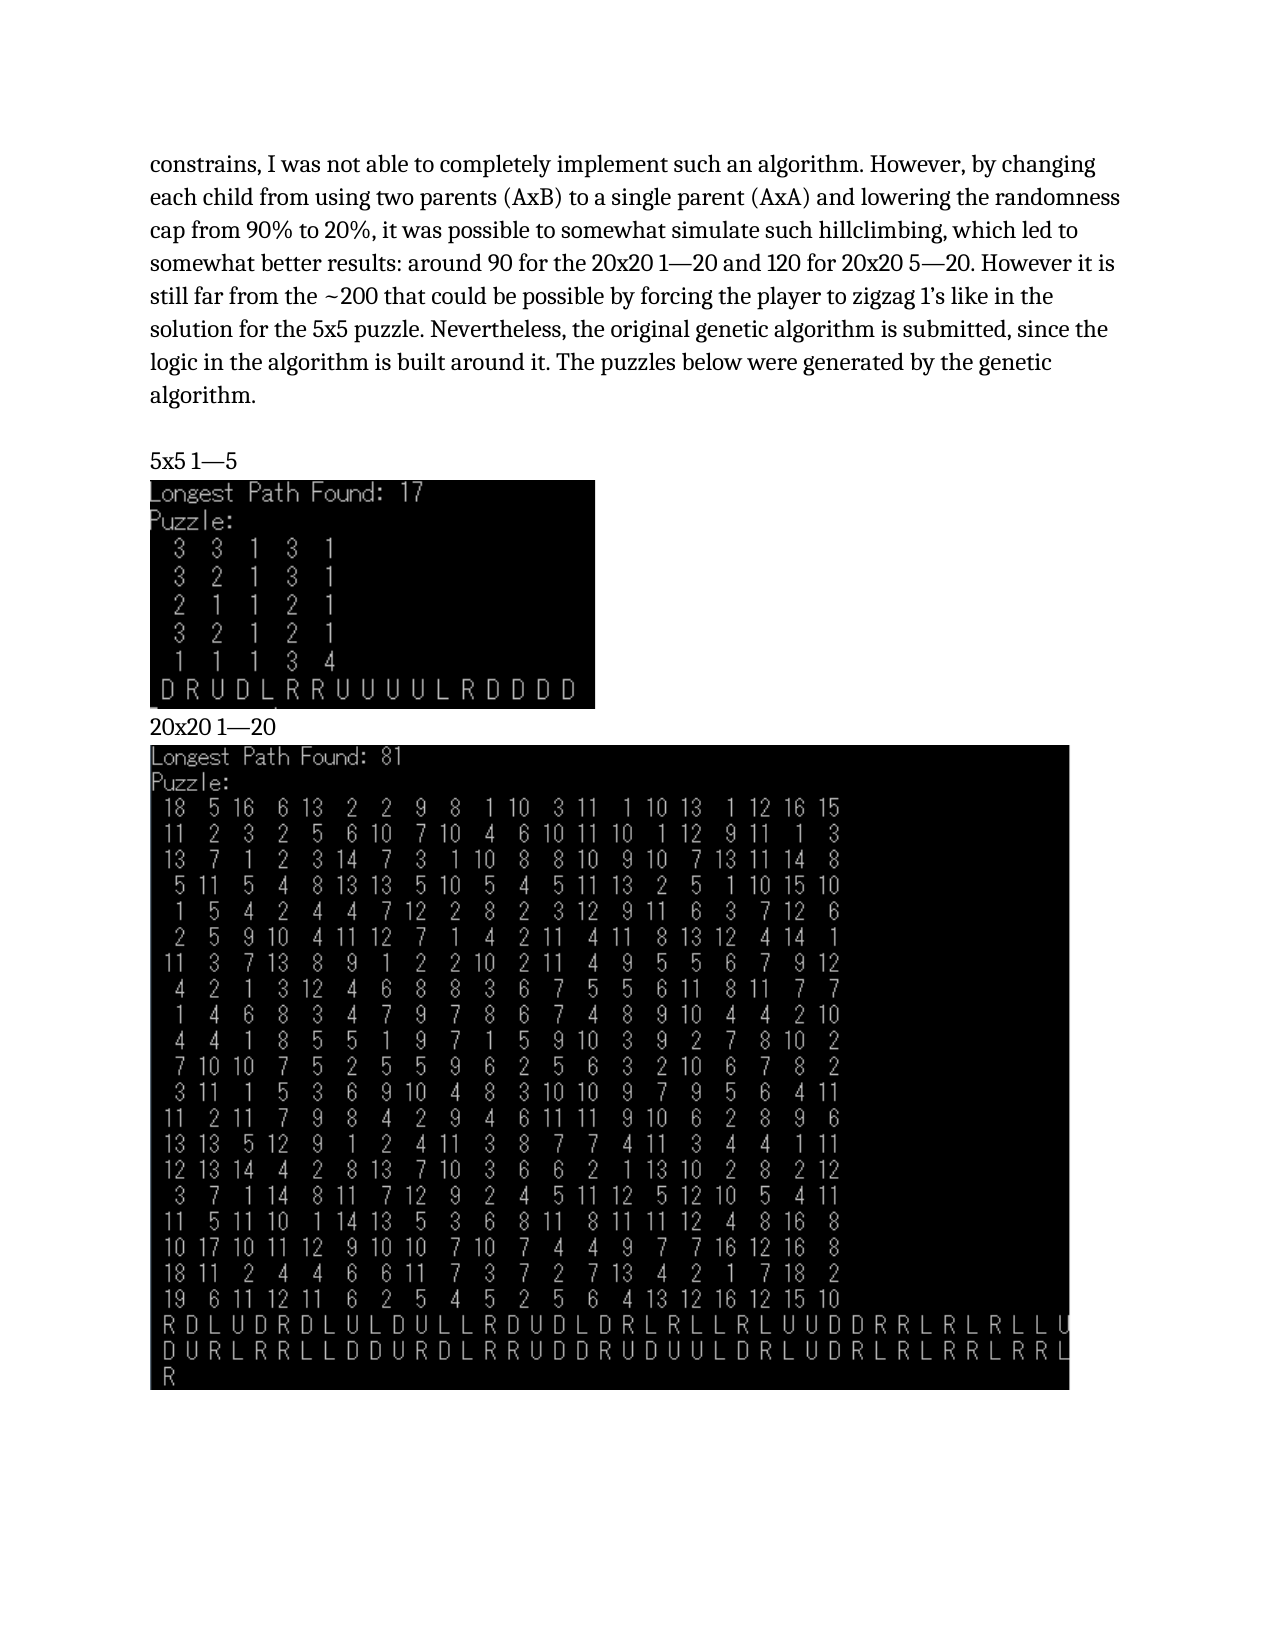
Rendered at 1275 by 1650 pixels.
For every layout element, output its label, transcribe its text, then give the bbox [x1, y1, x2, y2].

picture [150, 745, 1071, 1390]
picture [150, 480, 596, 709]
text 5x5 1—5 [150, 447, 1125, 476]
text 20x20 1—20 [150, 713, 1125, 741]
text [150, 150, 1125, 410]
